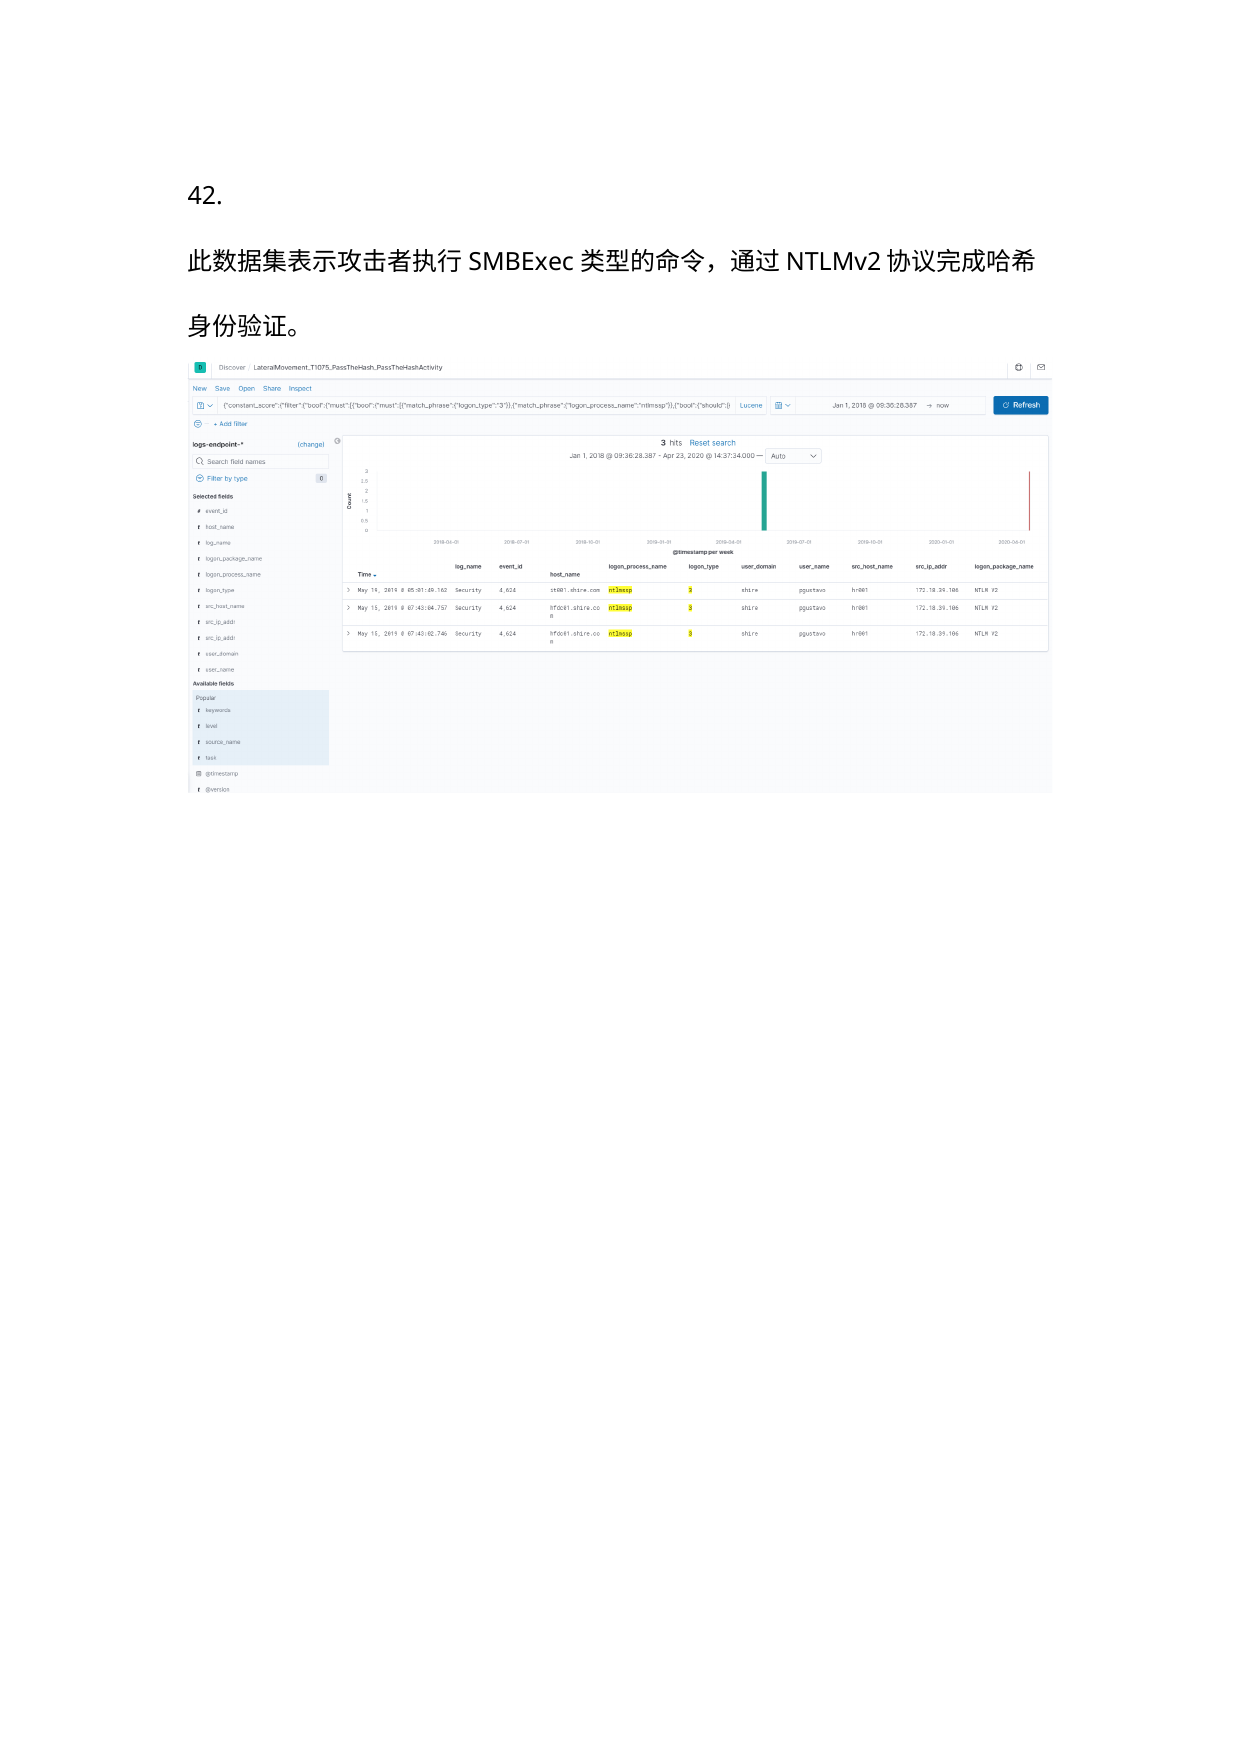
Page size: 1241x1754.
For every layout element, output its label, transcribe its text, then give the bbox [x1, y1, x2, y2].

text 42. [187, 162, 1053, 227]
picture [187, 357, 1053, 793]
text 此数据集表示攻击者执行 SMBExec 类型的命令，通过NTLMv2协议完成哈希身份验证。 [187, 227, 1053, 357]
